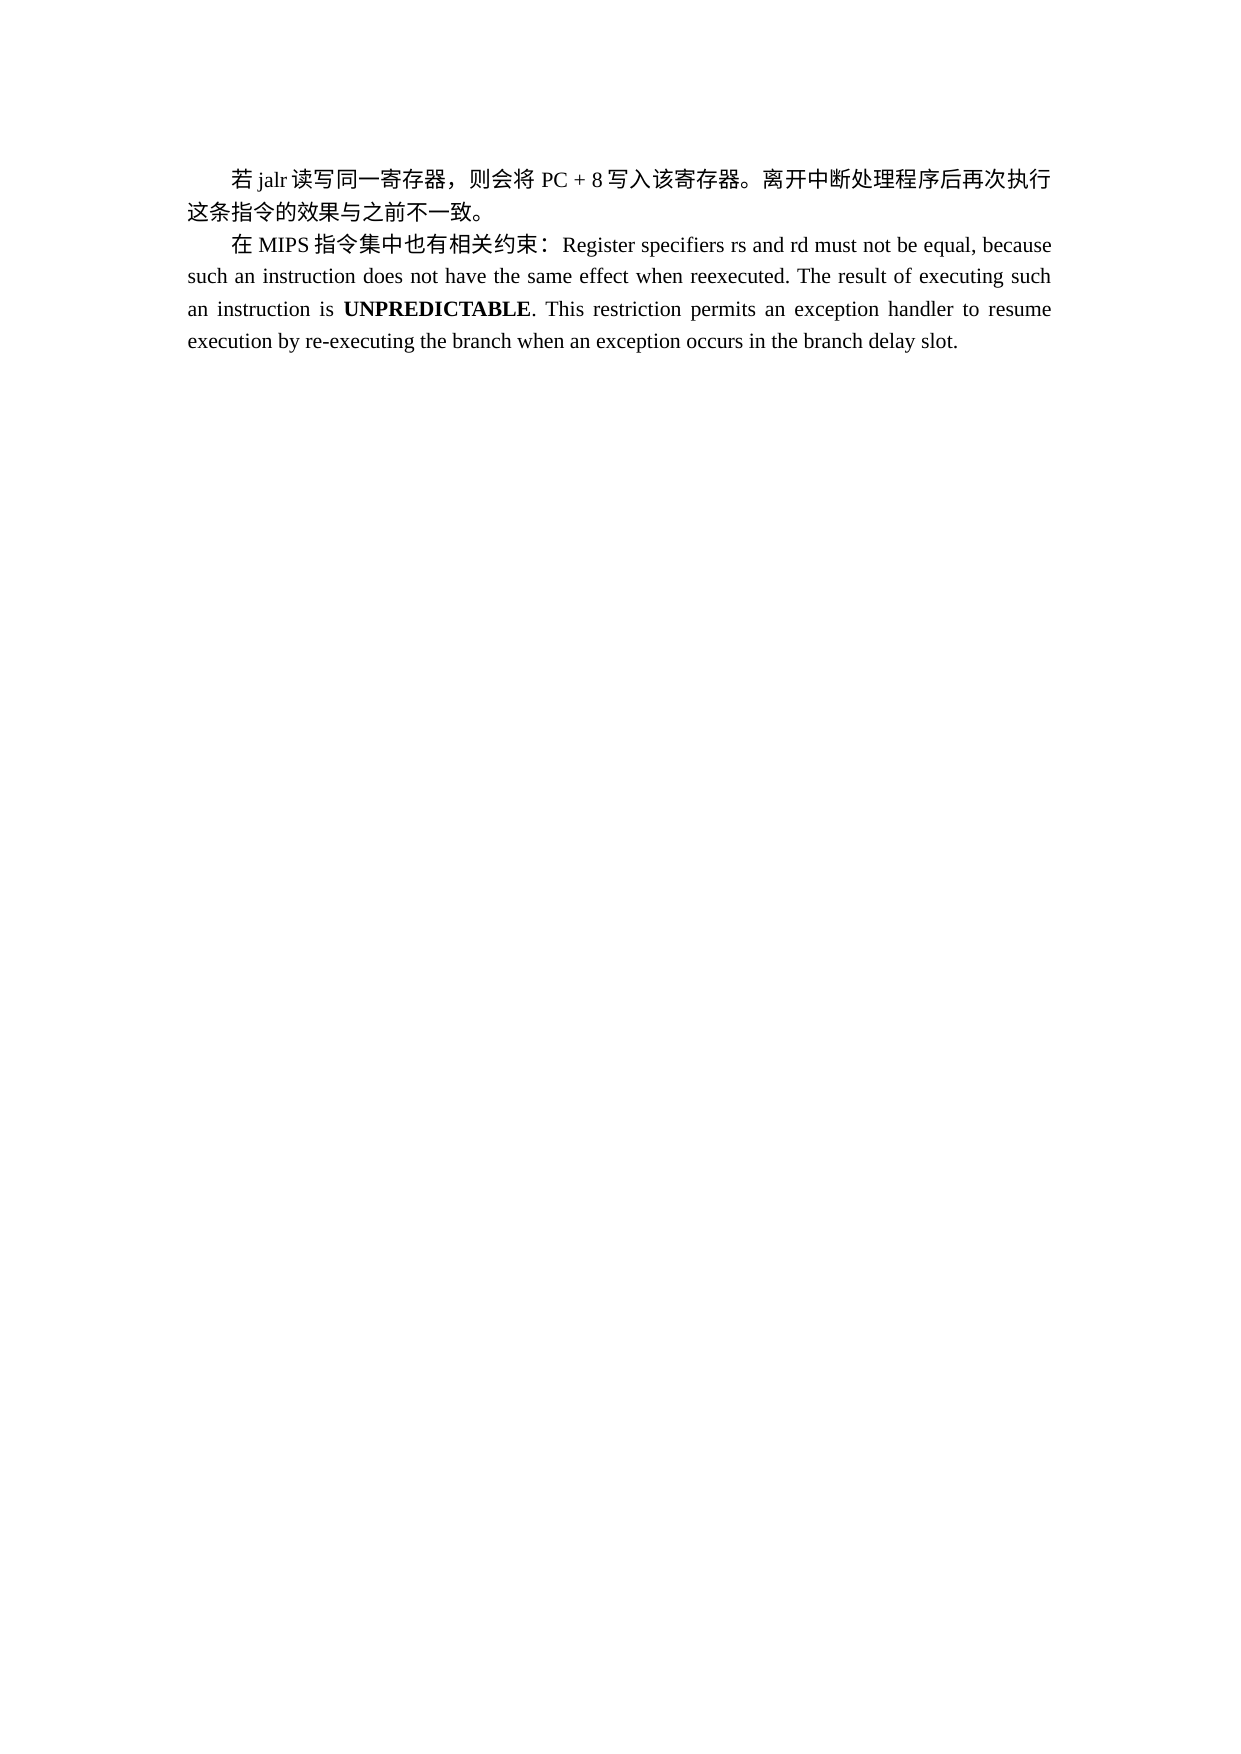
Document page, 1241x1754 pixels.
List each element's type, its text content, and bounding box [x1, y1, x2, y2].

text 若jalr读写同一寄存器，则会将PC + 8写入该寄存器。离开中断处理程序后再次执行这条指令的效果与之前不一致。 [187, 162, 1053, 227]
text 在MIPS指令集中也有相关约束：Register specifiers rs and rd must not be equal, because such an instruction does not have the same effect when reexecuted. The result of executing such an instruction is UNPREDICTABLE. This restriction permits an exception handler to resume execution by re-executing the branch when an exception occurs in the branch delay slot. [187, 227, 1053, 357]
